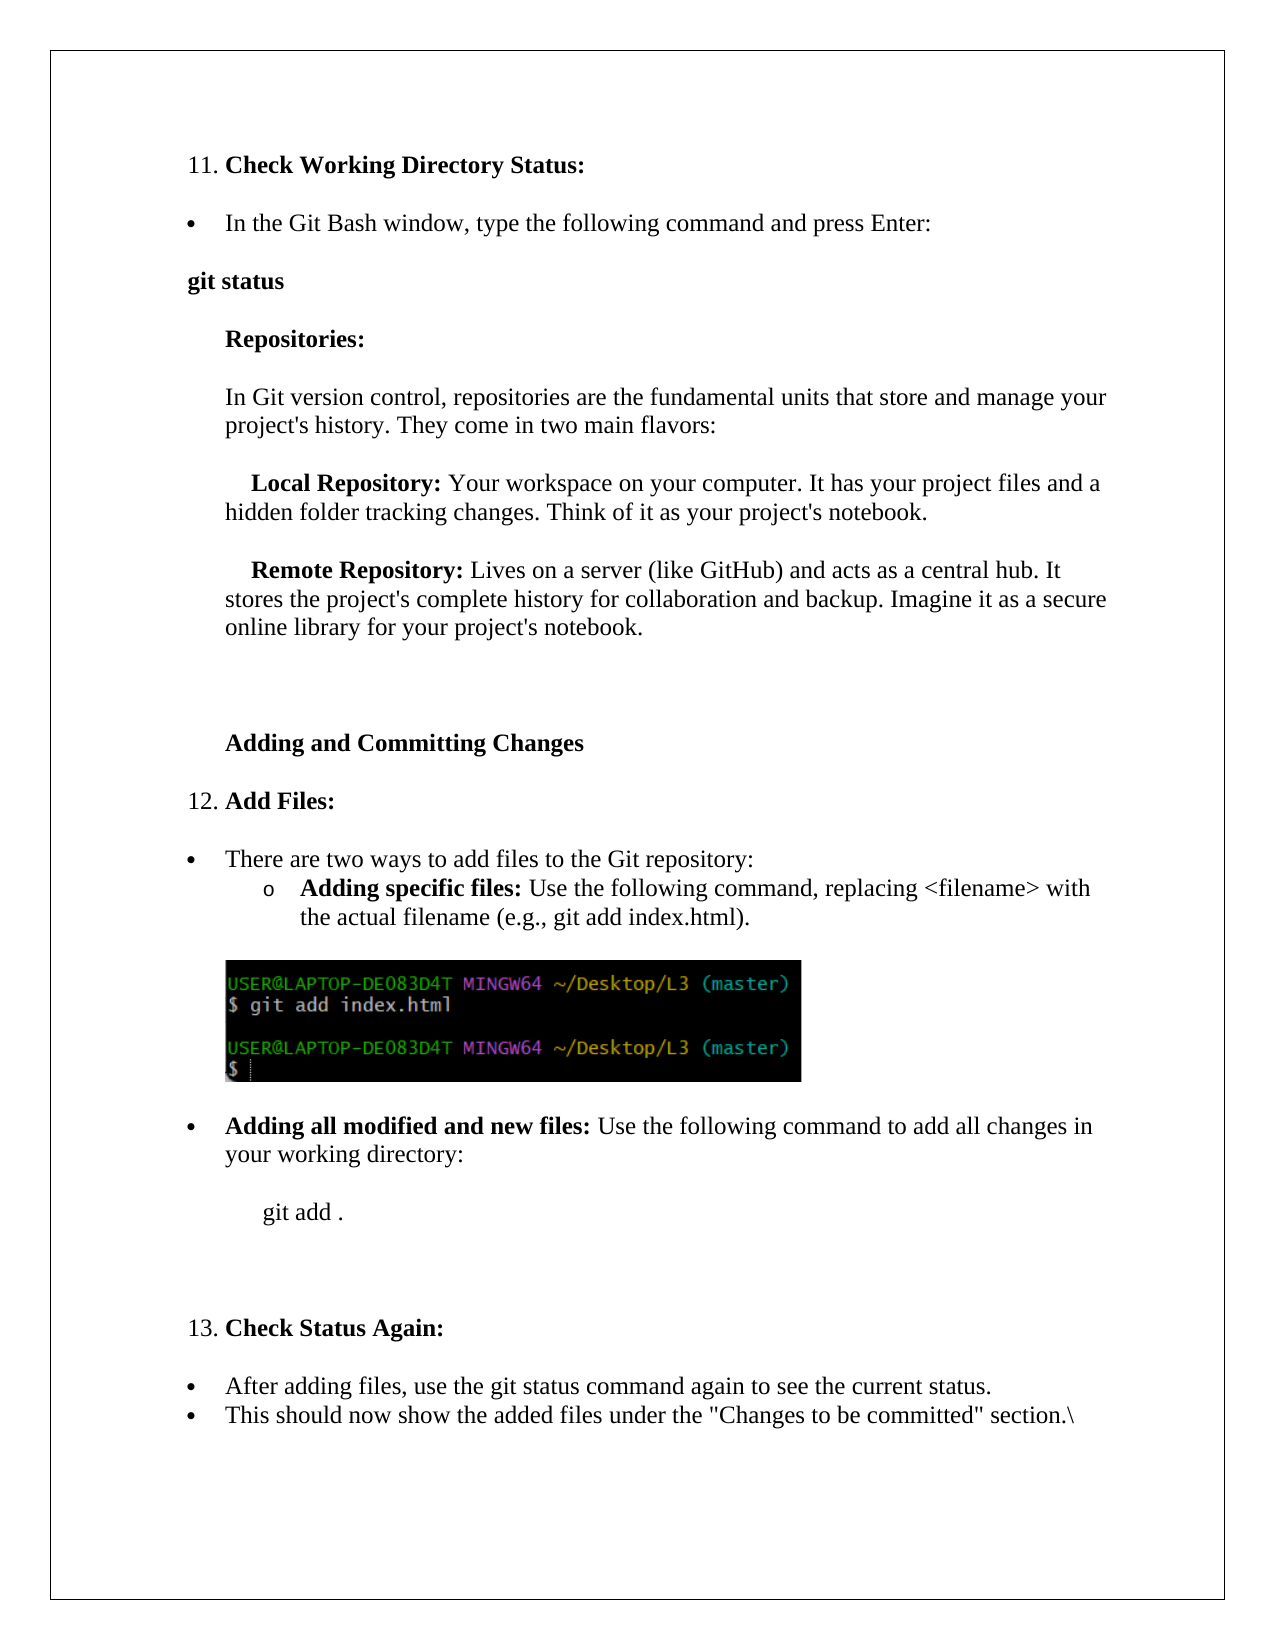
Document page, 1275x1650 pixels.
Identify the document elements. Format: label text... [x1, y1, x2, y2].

list Add Files: [187, 786, 1125, 815]
list After adding files, use the git status command again to see the current status. [187, 1371, 1125, 1400]
text Remote Repository: Lives on a server (like GitHub) and acts as a central hub. It stores the project's complete history for collaboration and backup. Imagine it as a secure online library for your project's notebook. [225, 555, 1125, 641]
text git add . [150, 1197, 1125, 1226]
list Check Working Directory Status: [187, 150, 1125, 179]
text Adding and Committing Changes [150, 728, 1125, 757]
text git status [150, 266, 1125, 294]
list In the Git Bash window, type the following command and press Enter: [187, 208, 1125, 237]
list This should now show the added files under the "Changes to be committed" section.\ [187, 1400, 1125, 1429]
text Repositories: [150, 324, 1125, 352]
list Adding specific files: Use the following command, replacing <filename> with the actual filename (e.g., git add index.html). [262, 873, 1125, 931]
text In Git version control, repositories are the fundamental units that store and manage your project's history. They come in two main flavors: [225, 382, 1125, 439]
text Local Repository: Your workspace on your computer. It has your project files and a hidden folder tracking changes. Think of it as your project's notebook. [225, 468, 1125, 526]
picture [225, 960, 802, 1082]
list There are two ways to add files to the Git repository: [187, 844, 1125, 873]
list Adding all modified and new files: Use the following command to add all changes in your working directory: [187, 1111, 1125, 1168]
list Check Status Again: [187, 1313, 1125, 1342]
